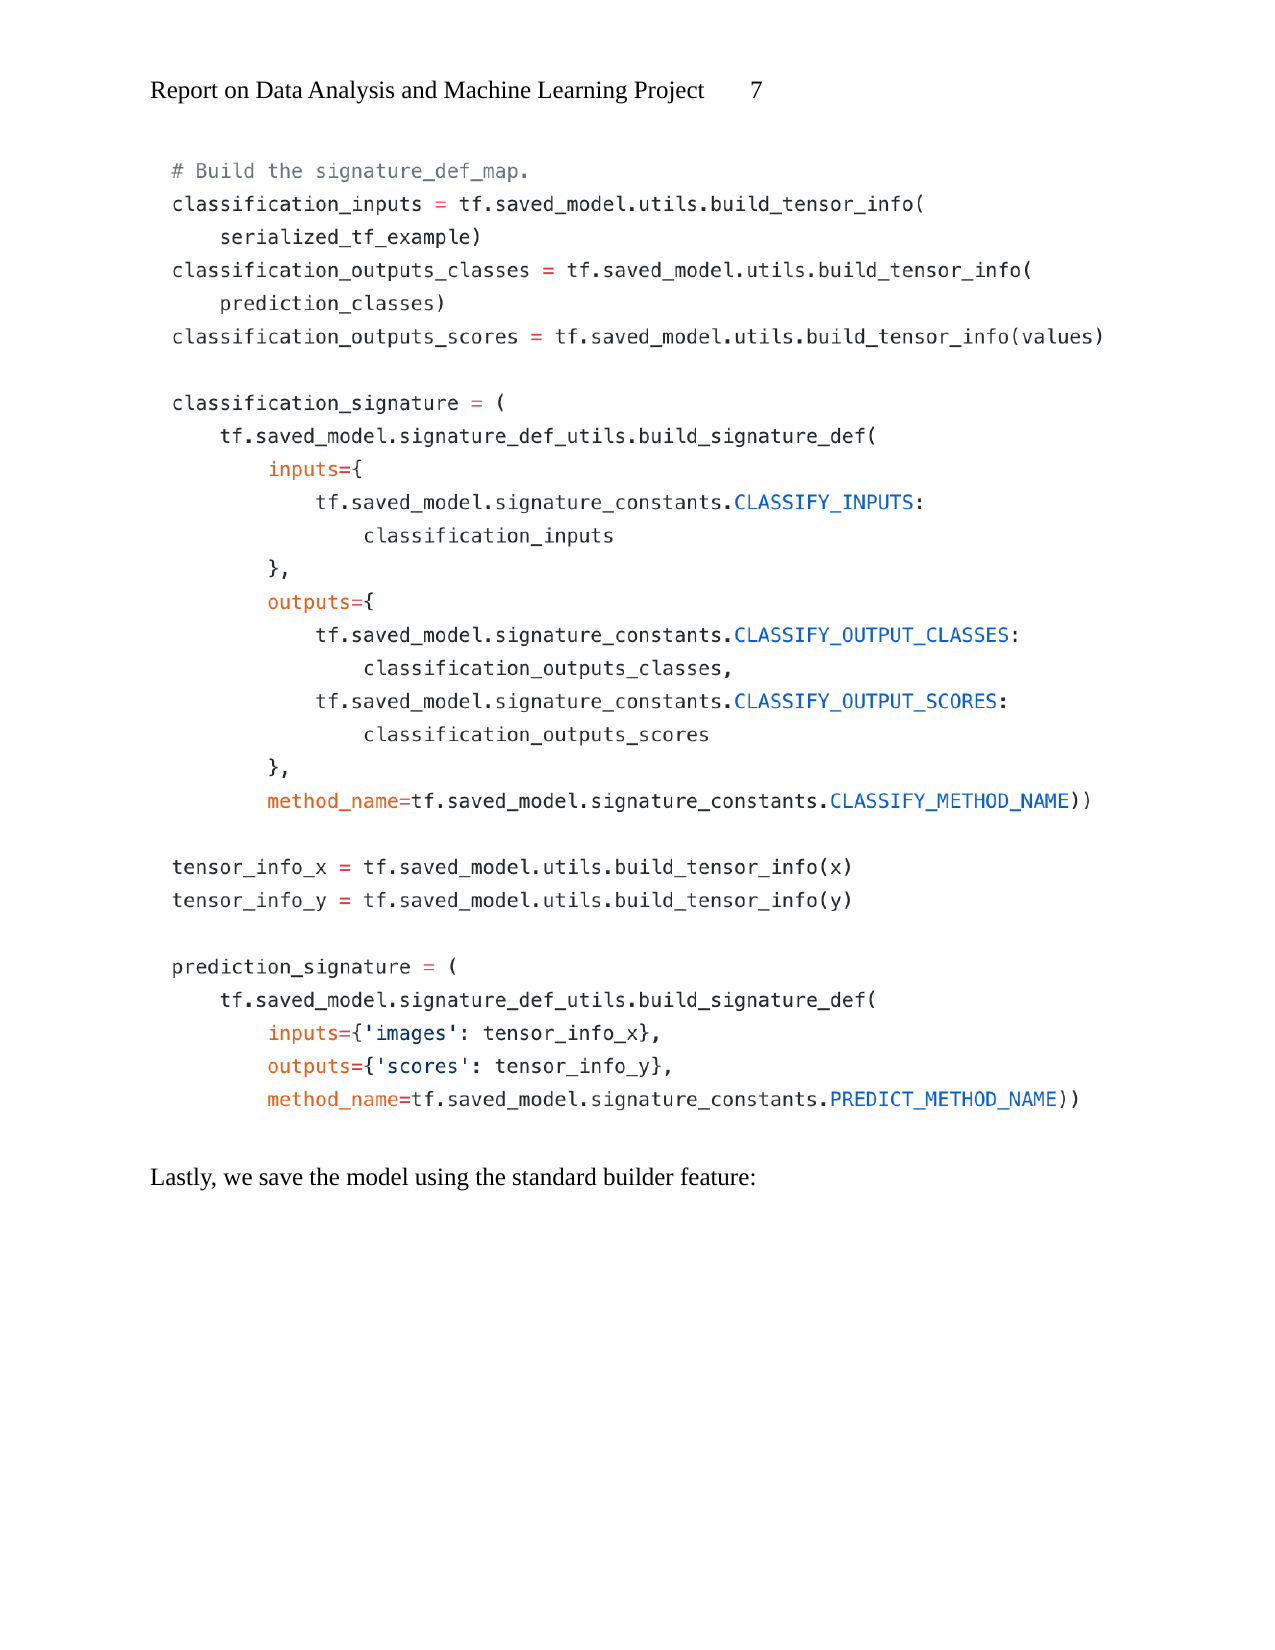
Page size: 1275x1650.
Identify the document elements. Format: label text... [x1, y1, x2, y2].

text Lastly, we save the model using the standard builder feature: [150, 1162, 1125, 1191]
picture [150, 150, 1125, 1134]
